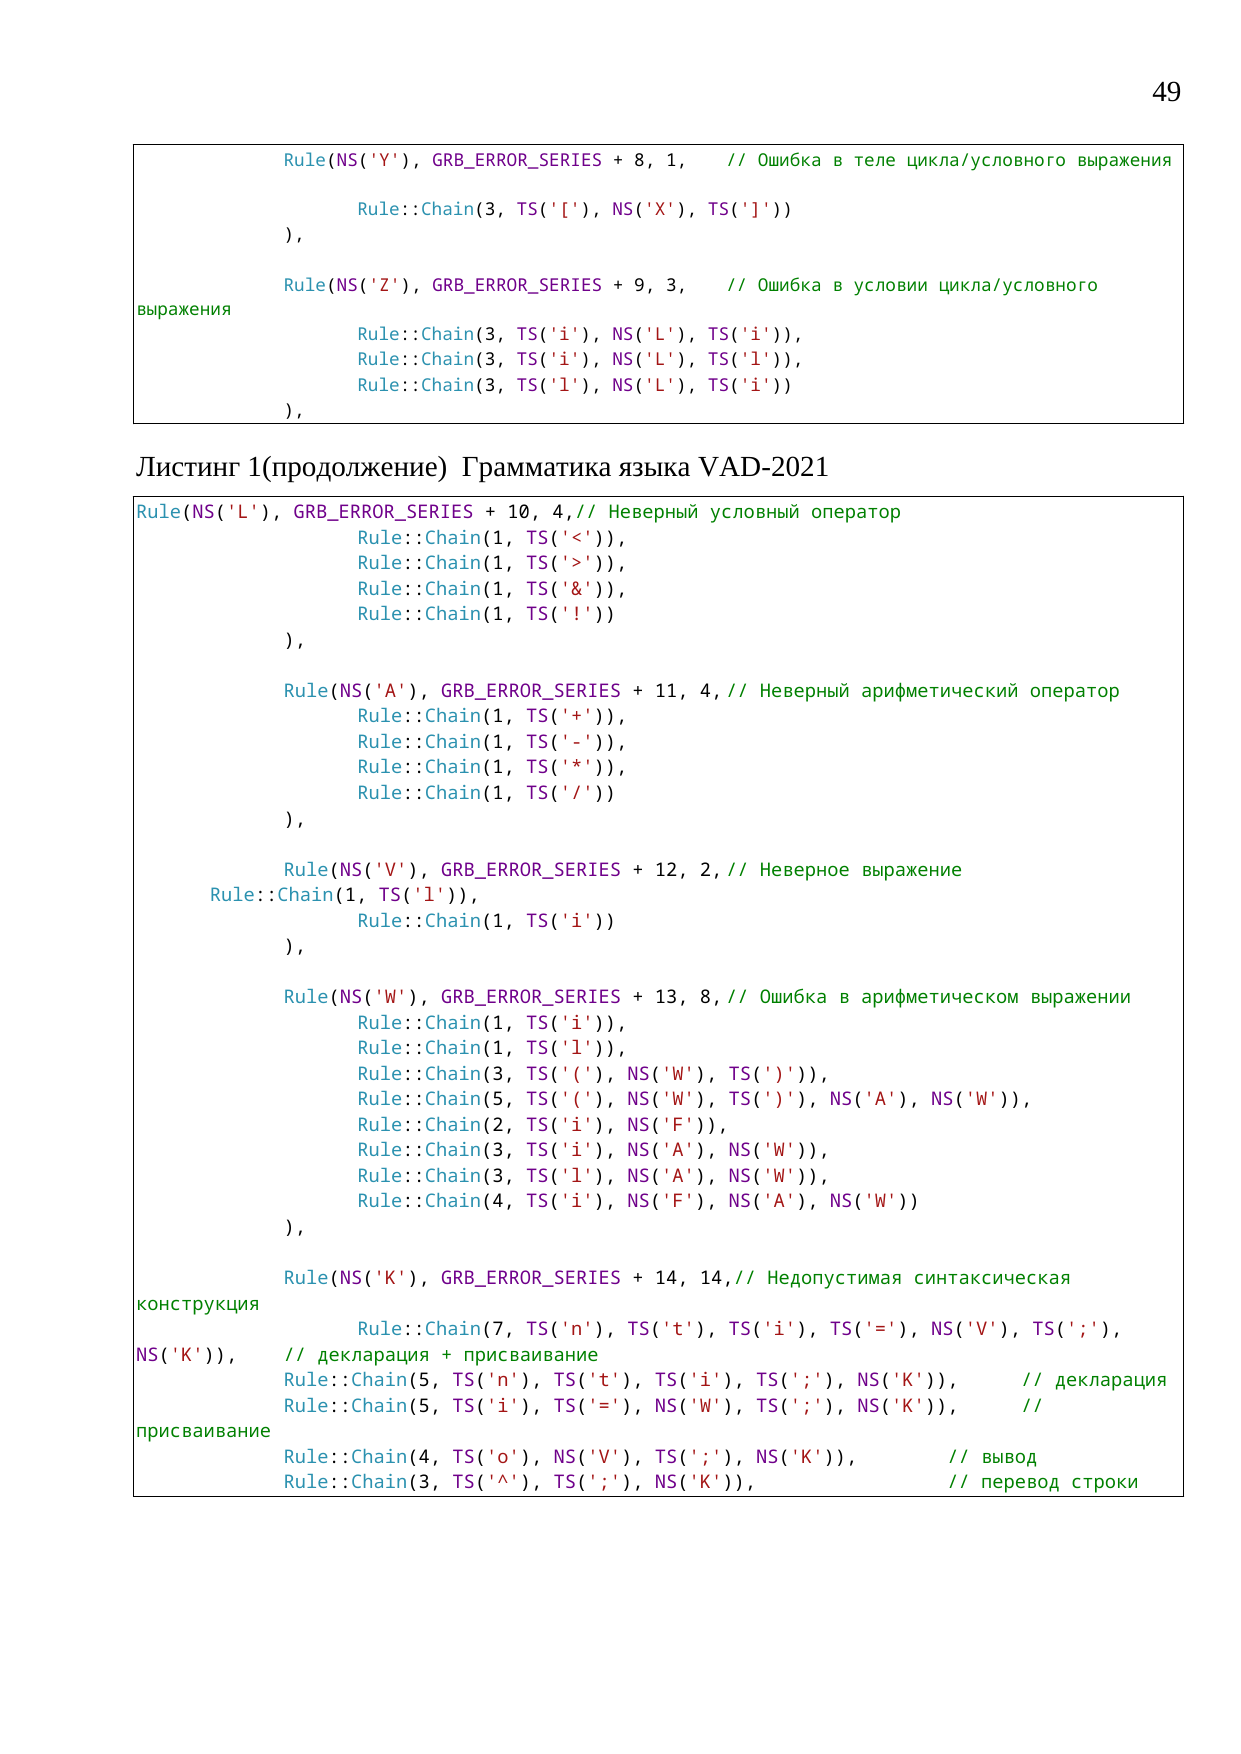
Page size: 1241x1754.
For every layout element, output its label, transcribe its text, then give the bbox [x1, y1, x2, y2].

text Rule::Chain(5, TS('i'), TS('='), NS('W'), TS(';'), NS('K')), // присваивание [136, 1392, 1181, 1443]
text Rule::Chain(3, TS('l'), NS('A'), NS('W')), [136, 1162, 1181, 1188]
text Rule(NS('Z'), GRB_ERROR_SERIES + 9, 3, // Ошибка в условии цикла/условного выражения [134, 269, 1183, 318]
text Rule(NS('W'), GRB_ERROR_SERIES + 13, 8, // Ошибка в арифметическом выражении [136, 983, 1181, 1009]
subtitle Листинг 1(продолжение) Грамматика языка VAD-2021 [136, 449, 1181, 483]
text Rule::Chain(3, TS('i'), NS('L'), TS('l')), [134, 344, 1183, 369]
text Rule(NS('Y'), GRB_ERROR_SERIES + 8, 1, // Ошибка в теле цикла/условного выражения [134, 145, 1183, 193]
text Rule::Chain(4, TS('o'), NS('V'), TS(';'), NS('K')), // вывод [136, 1443, 1181, 1465]
text Rule::Chain(7, TS('n'), TS('t'), TS('i'), TS('='), NS('V'), TS(';'), NS('K')), // декларация + присваивание [136, 1315, 1181, 1366]
text Rule::Chain(1, TS('-')), [136, 728, 1181, 754]
text Rule::Chain(2, TS('i'), NS('F')), [136, 1111, 1181, 1137]
text ), [134, 394, 1183, 423]
text Rule::Chain(1, TS('&')), [136, 575, 1181, 601]
text Rule::Chain(3, TS('i'), NS('A'), NS('W')), [136, 1137, 1181, 1162]
text Rule::Chain(3, TS('l'), NS('L'), TS('i')) [134, 369, 1183, 394]
text Rule::Chain(1, TS('!')) [136, 601, 1181, 626]
text ), [134, 219, 1183, 246]
text Rule::Chain(1, TS('i')) [136, 907, 1181, 932]
text Rule(NS('L'), GRB_ERROR_SERIES + 10, 4,// Неверный условный оператор [134, 497, 1183, 524]
text Rule::Chain(5, TS('n'), TS('t'), TS('i'), TS(';'), NS('K')), // декларация [136, 1366, 1181, 1392]
text Rule::Chain(4, TS('i'), NS('F'), NS('A'), NS('W')) [136, 1188, 1181, 1213]
text Rule::Chain(3, TS('('), NS('W'), TS(')')), [136, 1060, 1181, 1086]
text Rule::Chain(1, TS('<')), [136, 524, 1181, 550]
text Rule::Chain(1, TS('i')), [136, 1009, 1181, 1034]
text ), [136, 805, 1181, 830]
text Rule(NS('A'), GRB_ERROR_SERIES + 11, 4, // Неверный арифметический оператор [136, 677, 1181, 703]
text ), [136, 626, 1181, 652]
text Rule::Chain(3, TS('i'), NS('L'), TS('i')), [134, 318, 1183, 344]
text ), [136, 1213, 1181, 1239]
text Rule::Chain(1, TS('>')), [136, 550, 1181, 575]
text Rule::Chain(1, TS('*')), [136, 754, 1181, 779]
text Rule(NS('K'), GRB_ERROR_SERIES + 14, 14,// Недопустимая синтаксическая конструкция [136, 1264, 1181, 1315]
text Rule(NS('V'), GRB_ERROR_SERIES + 12, 2, // Неверное выражение Rule::Chain(1, TS('l')), [136, 856, 1181, 907]
text Rule::Chain(1, TS('l')), [136, 1034, 1181, 1060]
text ), [136, 932, 1181, 958]
text Rule::Chain(5, TS('('), NS('W'), TS(')'), NS('A'), NS('W')), [136, 1086, 1181, 1111]
text Rule::Chain(3, TS('^'), TS(';'), NS('K')), // перевод строки [134, 1465, 1183, 1496]
text Rule::Chain(3, TS('['), NS('X'), TS(']')) [134, 193, 1183, 219]
text Rule::Chain(1, TS('/')) [136, 779, 1181, 805]
text Rule::Chain(1, TS('+')), [136, 703, 1181, 728]
